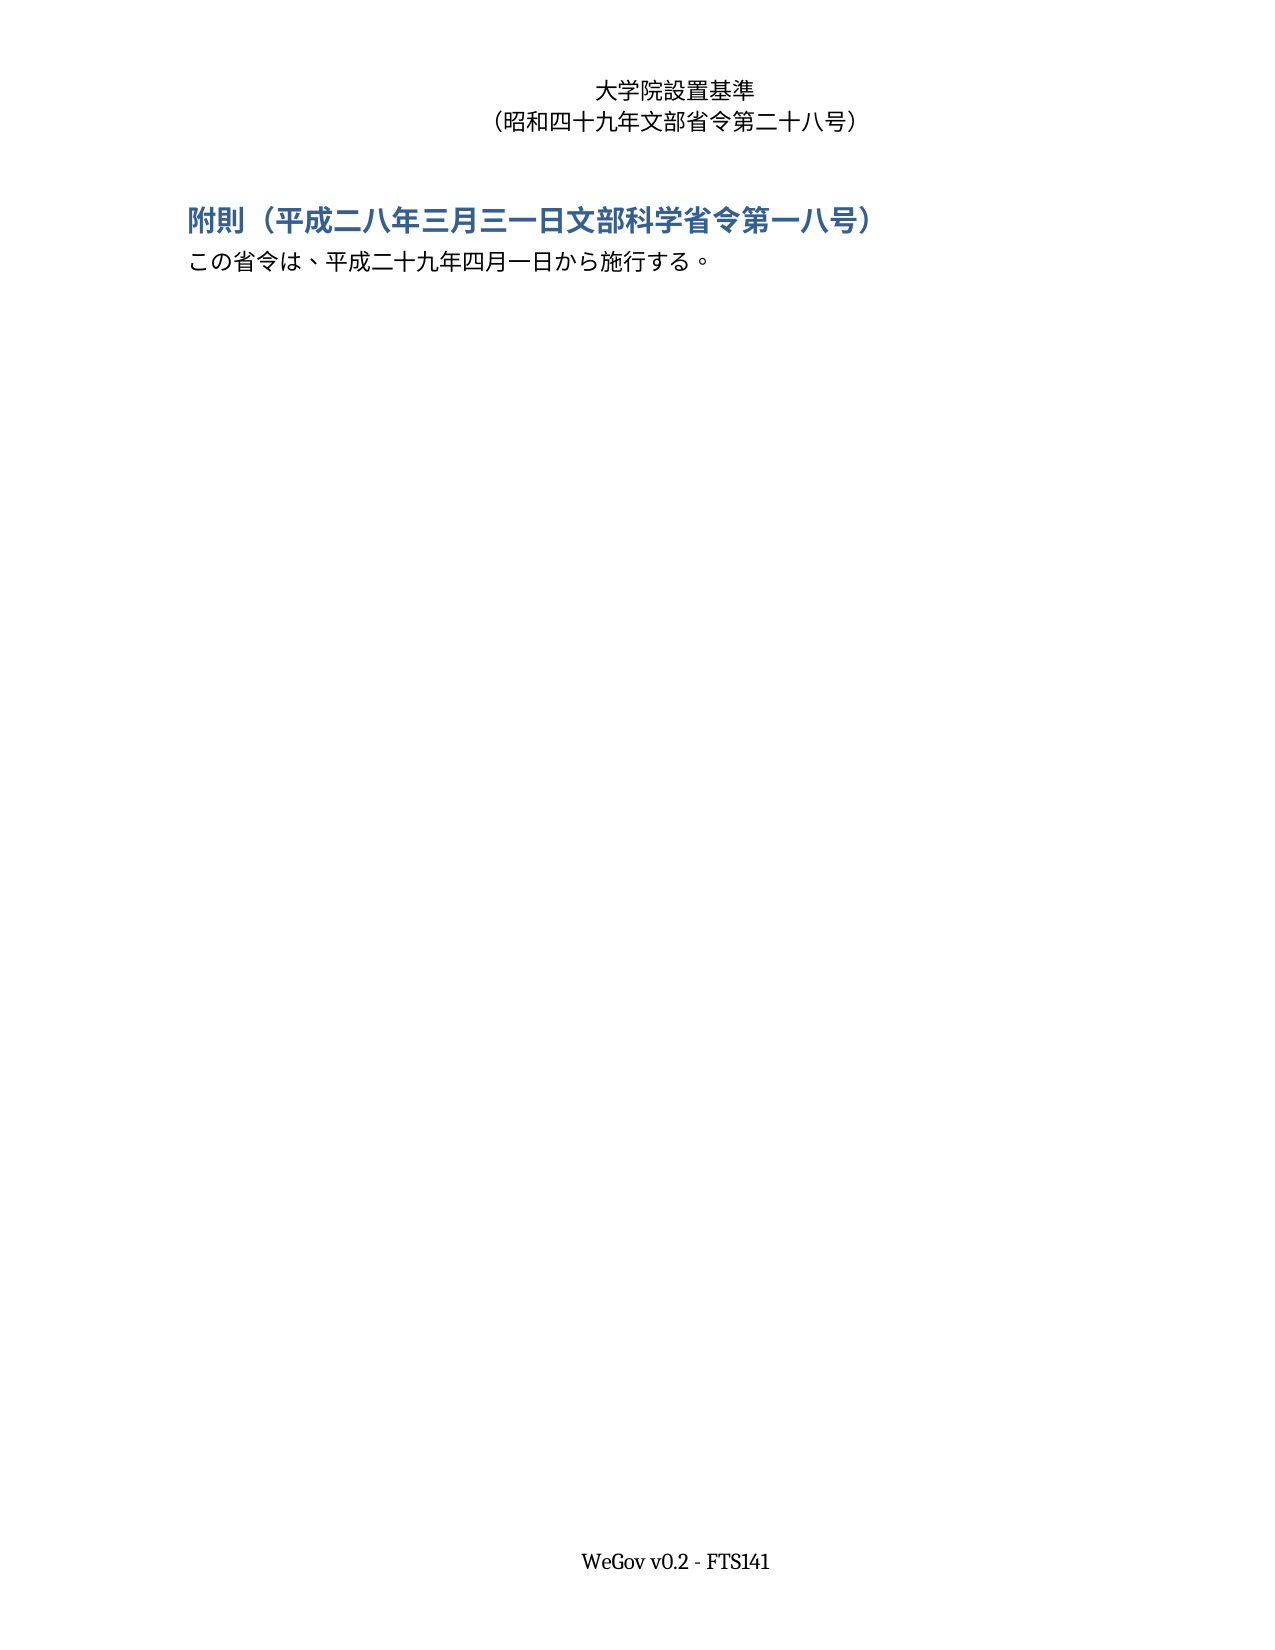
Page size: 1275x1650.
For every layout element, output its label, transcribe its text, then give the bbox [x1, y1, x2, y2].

subtitle 附則（平成二八年三月三一日文部科学省令第一八号） [187, 200, 1087, 240]
text この省令は、平成二十九年四月一日から施行する。 [187, 246, 1087, 277]
